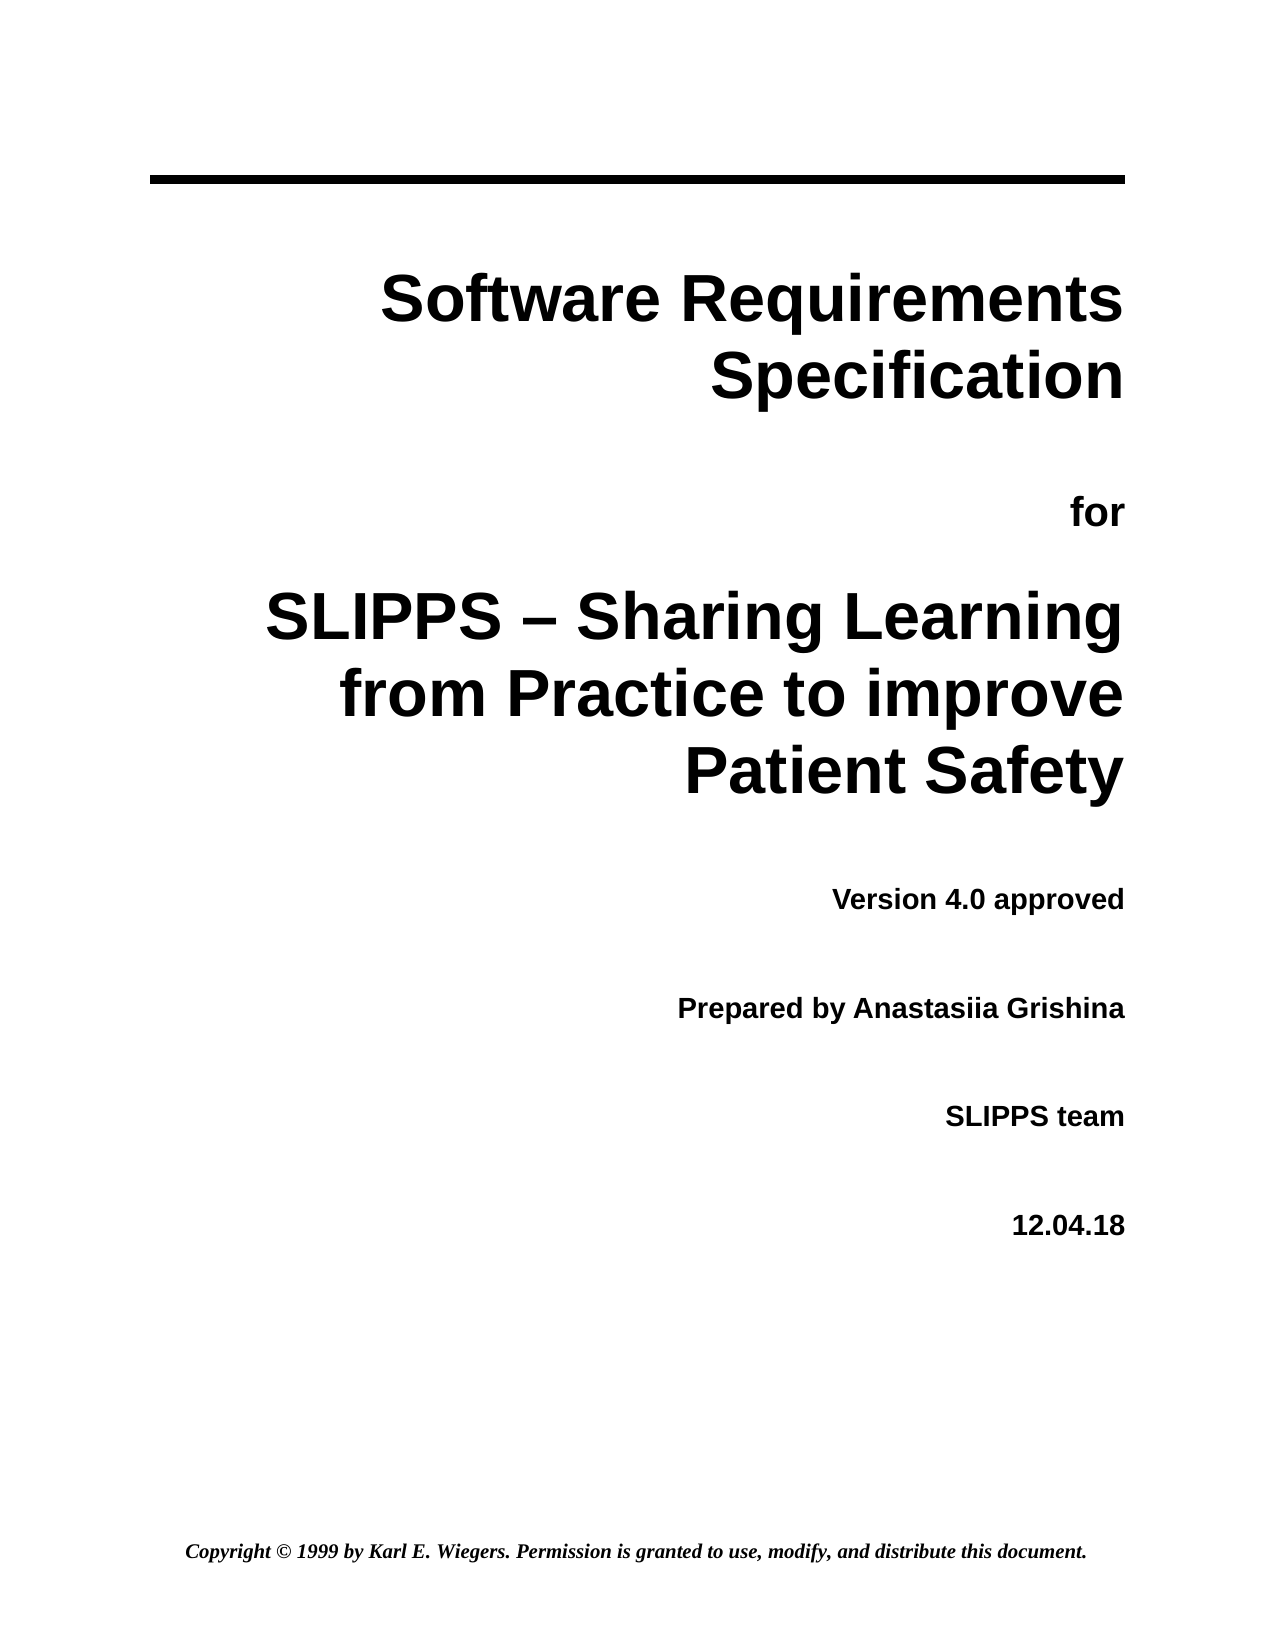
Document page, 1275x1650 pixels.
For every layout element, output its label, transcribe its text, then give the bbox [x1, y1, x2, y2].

title for [150, 488, 1125, 536]
title SLIPPS – Sharing Learning from Practice to improve Patient Safety [150, 577, 1125, 807]
title Software Requirements Specification [150, 259, 1125, 413]
text Version 4.0 approved [150, 882, 1125, 916]
text Prepared by Anastasiia Grishina [150, 991, 1125, 1024]
text SLIPPS team [150, 1099, 1125, 1133]
text 12.04.18 [150, 1208, 1125, 1241]
